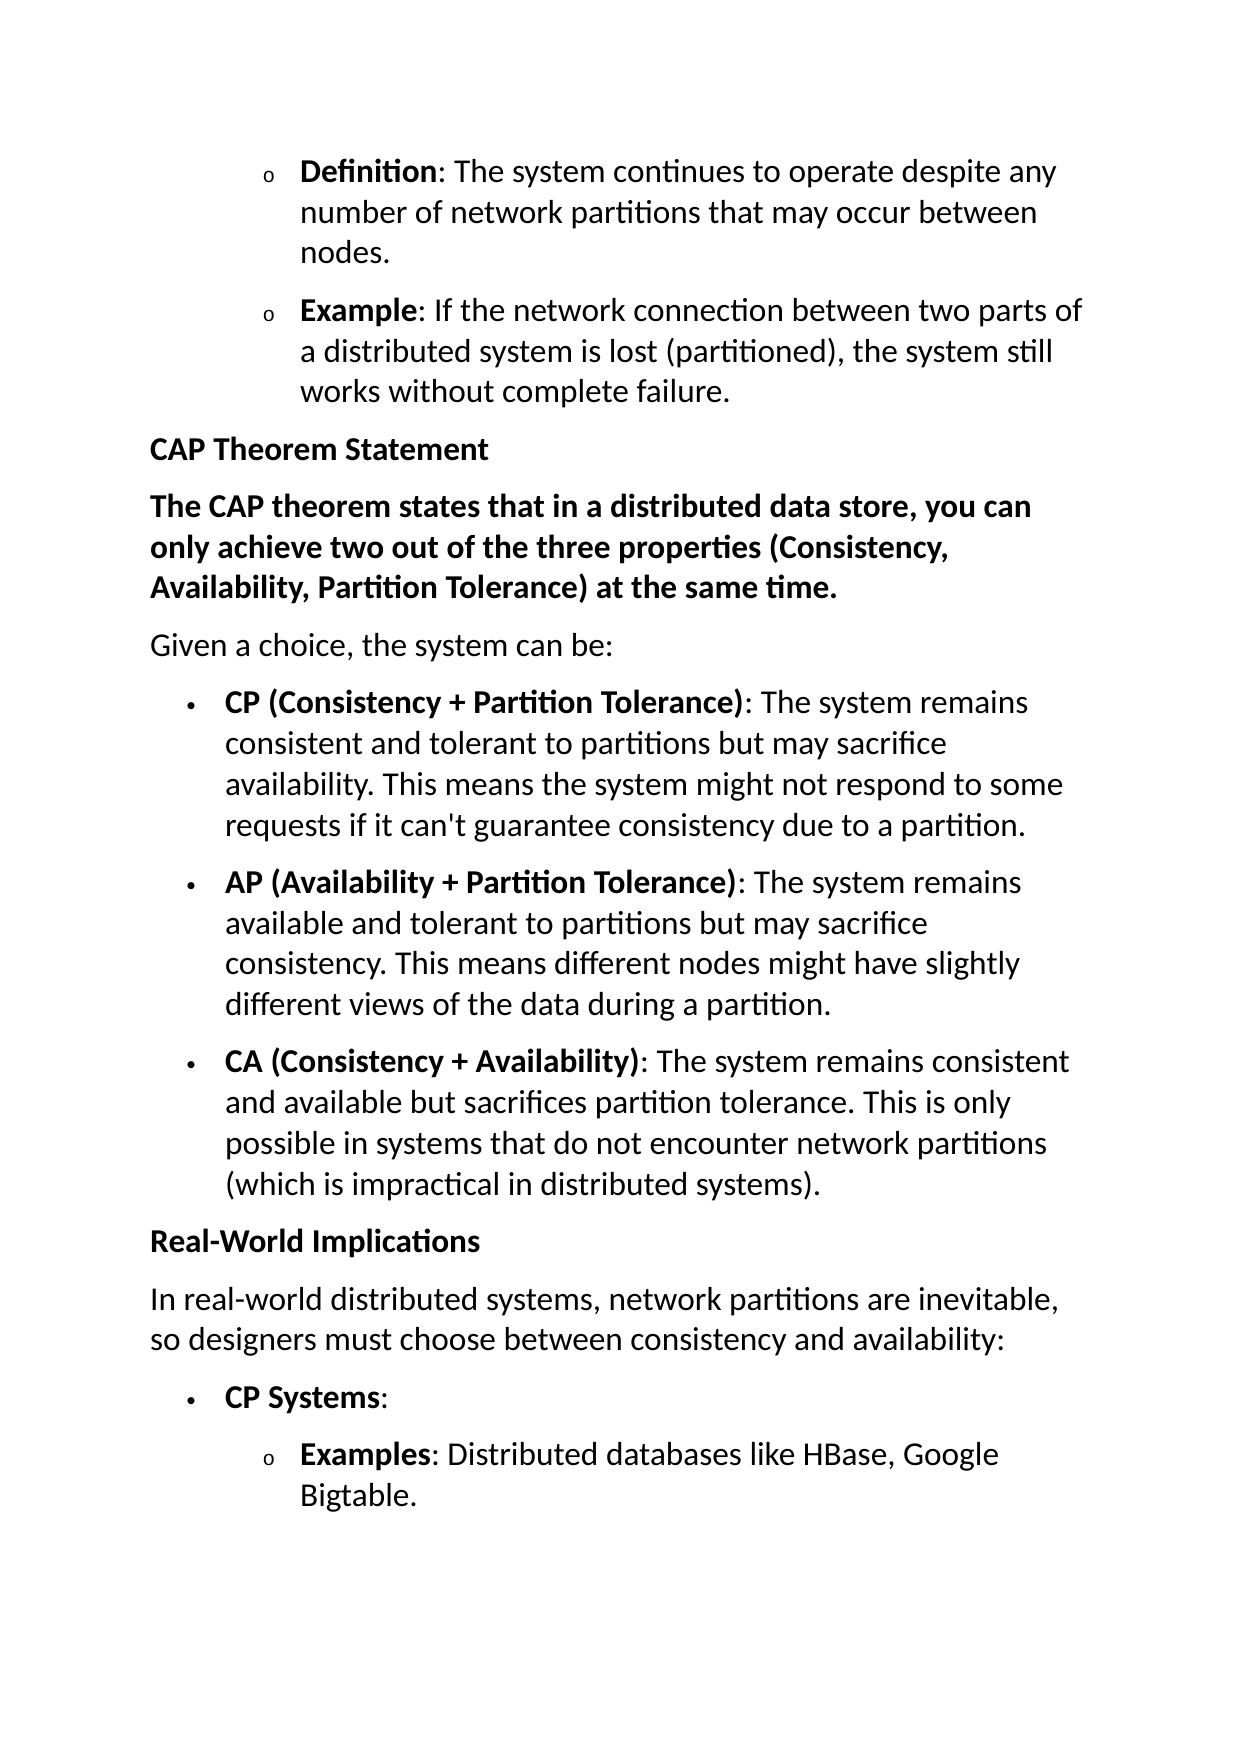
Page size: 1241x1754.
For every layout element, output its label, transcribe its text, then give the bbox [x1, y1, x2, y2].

text Given a choice, the system can be: [150, 624, 1090, 665]
text In real-world distributed systems, network partitions are inevitable, so designers must choose between consistency and availability: [150, 1277, 1090, 1359]
list Examples: Distributed databases like HBase, Google Bigtable. [262, 1433, 1090, 1514]
list CP Systems: [187, 1376, 1090, 1416]
list Definition: The system continues to operate despite any number of network partitions that may occur between nodes. [262, 150, 1090, 272]
list Example: If the network connection between two parts of a distributed system is lost (partitioned), the system still works without complete failure. [262, 289, 1090, 411]
list AP (Availability + Partition Tolerance): The system remains available and tolerant to partitions but may sacrifice consistency. This means different nodes might have slightly different views of the data during a partition. [187, 861, 1090, 1024]
list CP (Consistency + Partition Tolerance): The system remains consistent and tolerant to partitions but may sacrifice availability. This means the system might not respond to some requests if it can't guarantee consistency due to a partition. [187, 681, 1090, 844]
text CAP Theorem Statement [150, 428, 1090, 468]
text The CAP theorem states that in a distributed data store, you can only achieve two out of the three properties (Consistency, Availability, Partition Tolerance) at the same time. [150, 485, 1090, 607]
text Real-World Implications [150, 1220, 1090, 1261]
list CA (Consistency + Availability): The system remains consistent and available but sacrifices partition tolerance. This is only possible in systems that do not encounter network partitions (which is impractical in distributed systems). [187, 1041, 1090, 1203]
